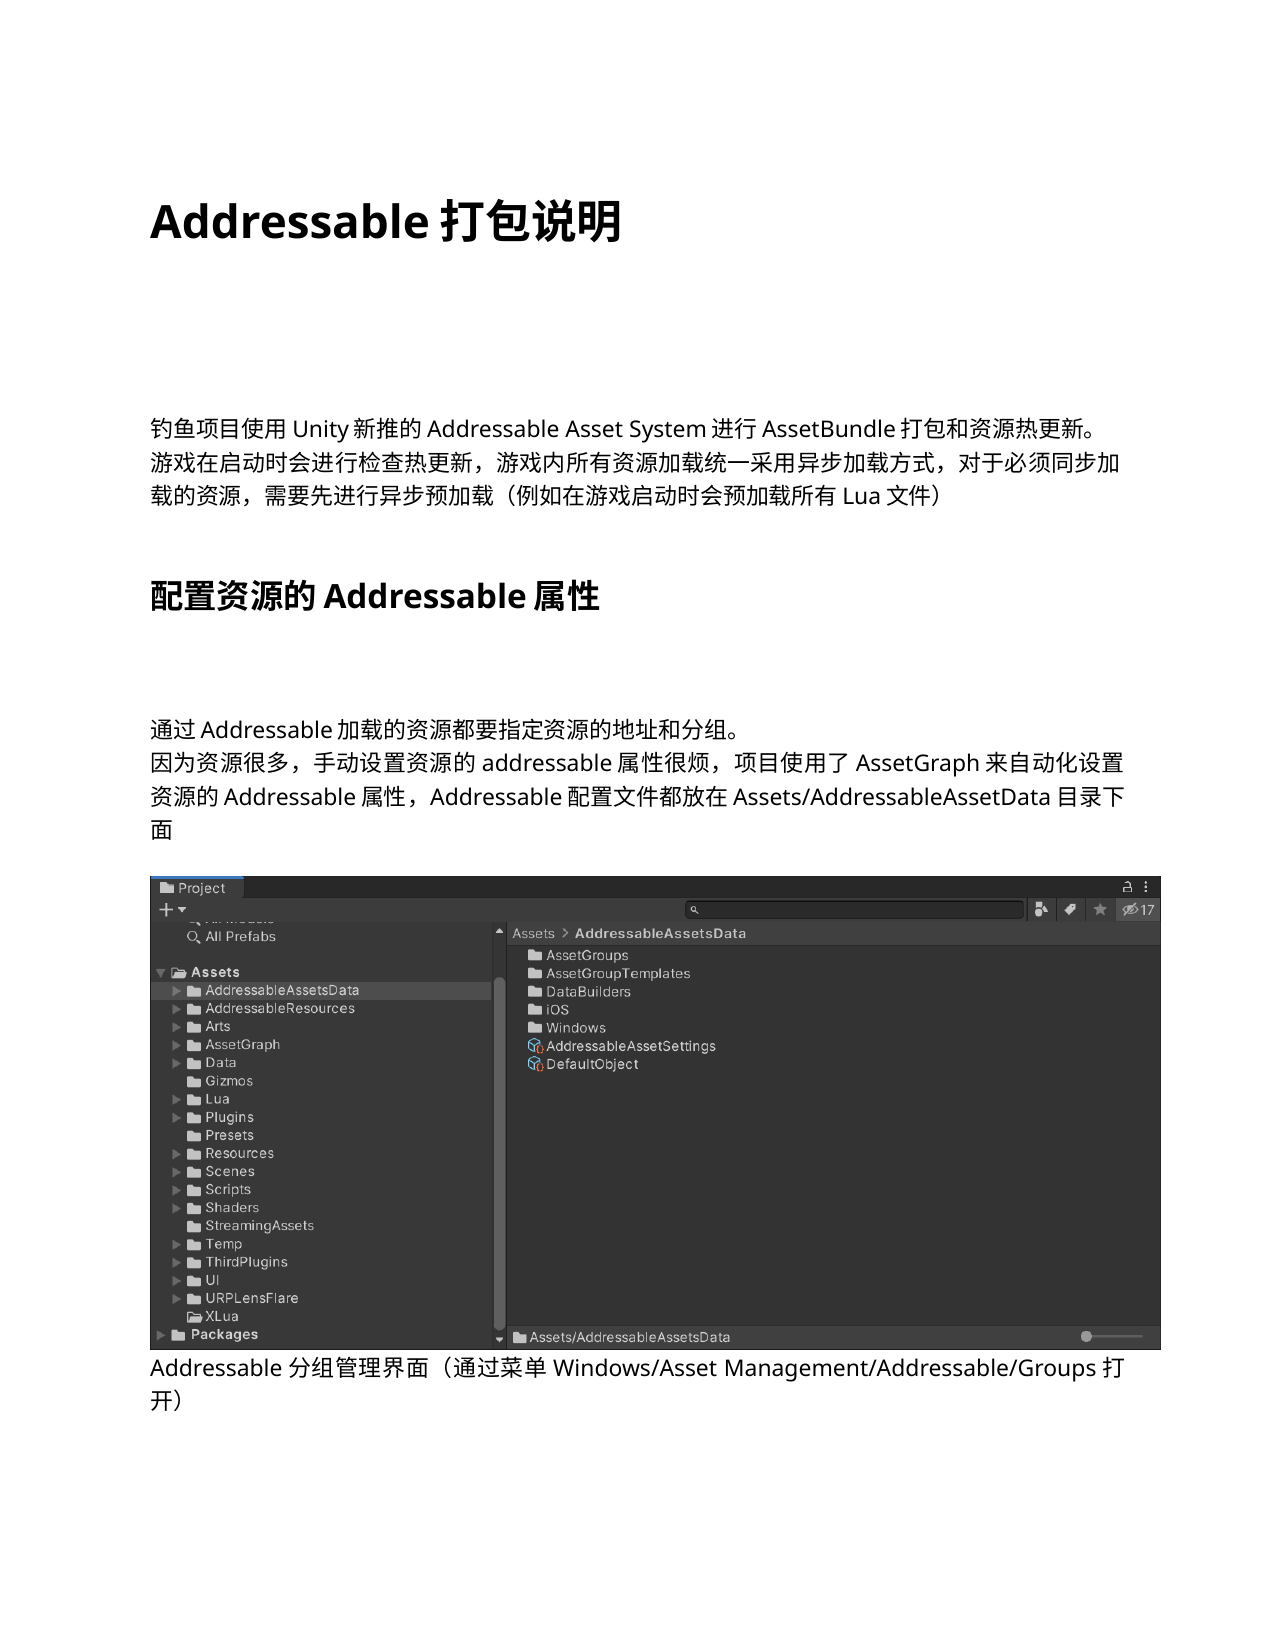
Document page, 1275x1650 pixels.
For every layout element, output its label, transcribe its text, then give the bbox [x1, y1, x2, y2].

text Addressable分组管理界面（通过菜单Windows/Asset Management/Addressable/Groups打开） [150, 1350, 1125, 1416]
text 游戏在启动时会进行检查热更新，游戏内所有资源加载统一采用异步加载方式，对于必须同步加载的资源，需要先进行异步预加载（例如在游戏启动时会预加载所有Lua文件） [150, 445, 1125, 511]
text 因为资源很多，手动设置资源的addressable属性很烦，项目使用了AssetGraph来自动化设置资源的Addressable属性，Addressable配置文件都放在Assets/AddressableAssetData目录下面 [150, 745, 1125, 845]
picture [150, 876, 1161, 1350]
subtitle Addressable打包说明 [150, 185, 1125, 252]
text 通过Addressable加载的资源都要指定资源的地址和分组。 [150, 712, 1125, 745]
text 钓鱼项目使用Unity新推的Addressable Asset System进行AssetBundle打包和资源热更新。 [150, 411, 1125, 445]
subtitle 配置资源的Addressable属性 [150, 569, 1125, 618]
